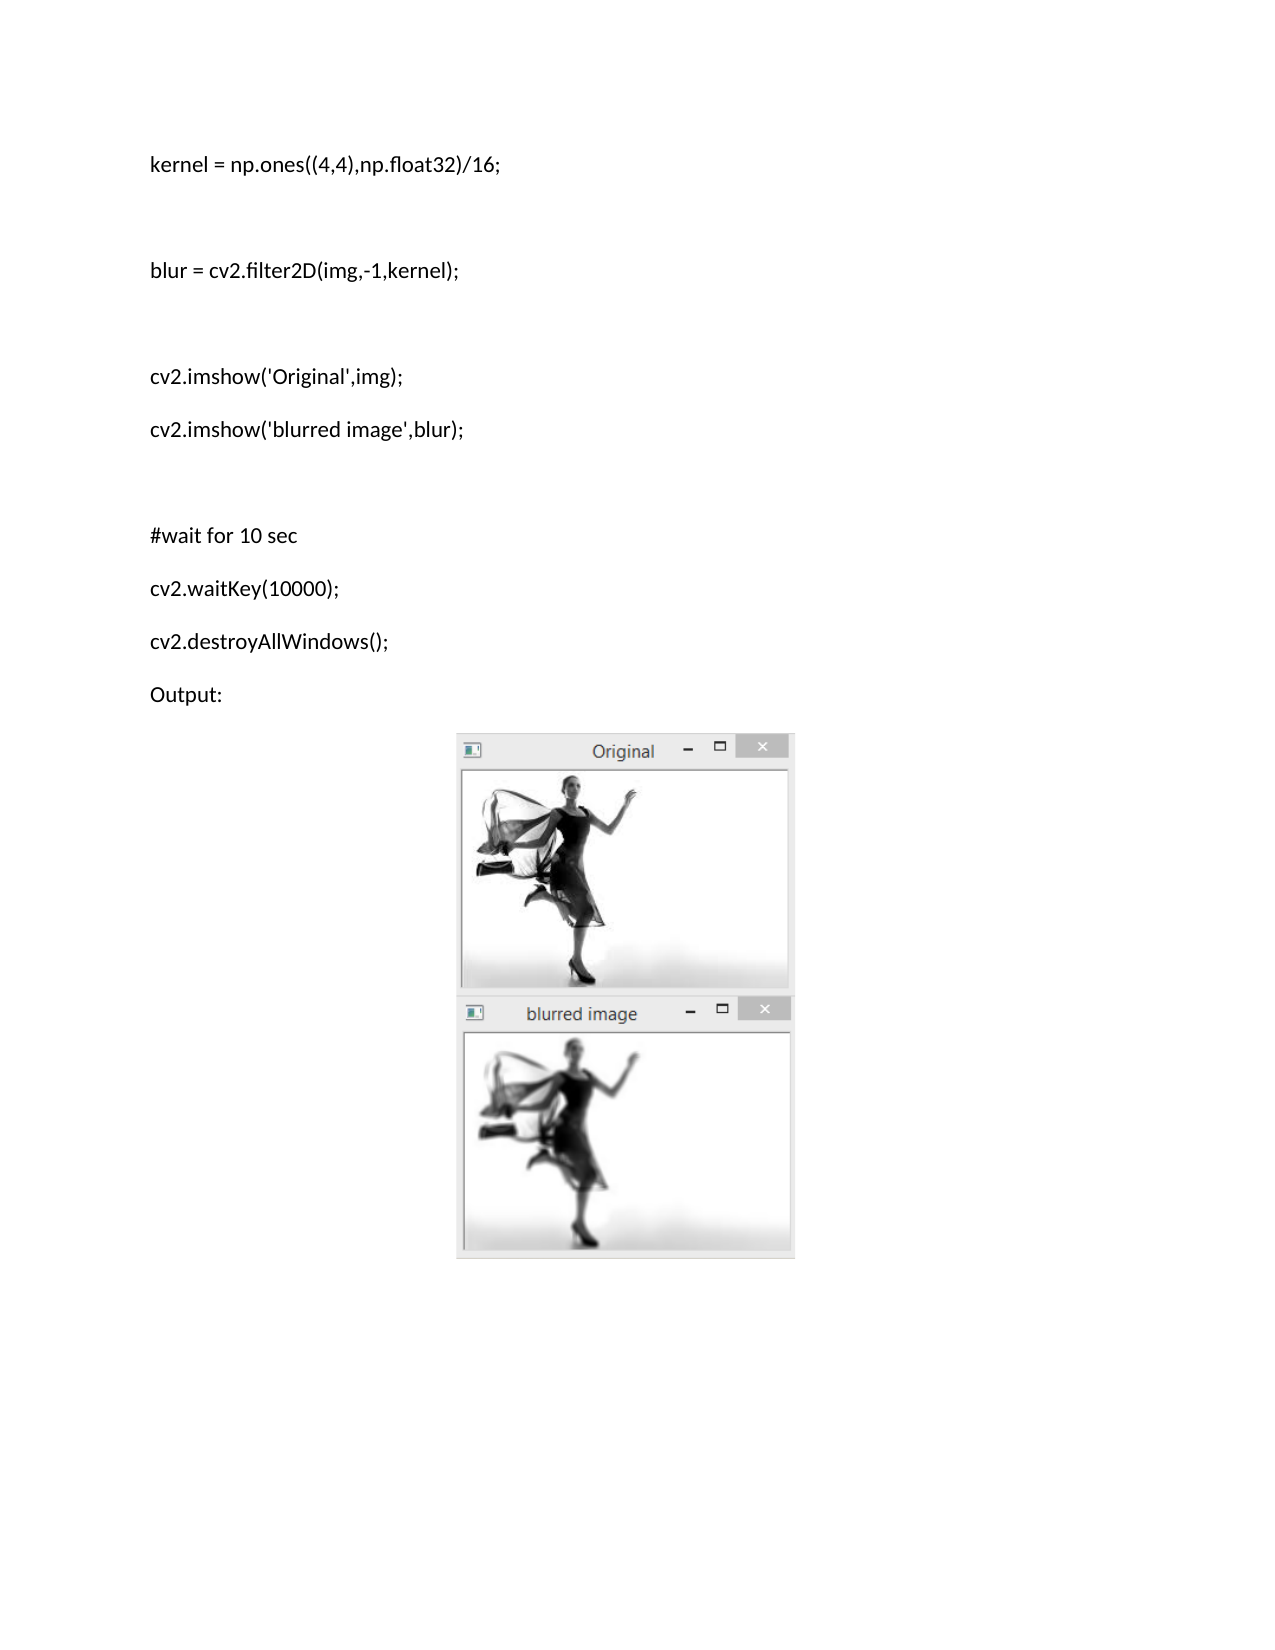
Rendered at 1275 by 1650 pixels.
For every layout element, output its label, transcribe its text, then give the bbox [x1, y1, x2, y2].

text kernel = np.ones((4,4),np.float32)/16; [150, 150, 1102, 178]
text cv2.destroyAllWindows(); [150, 627, 1102, 655]
text cv2.imshow('Original',img); [150, 362, 1102, 390]
text blur = cv2.filter2D(img,-1,kernel); [150, 256, 1102, 284]
text cv2.waitKey(10000); [150, 574, 1102, 602]
text cv2.imshow('blurred image',blur); [150, 415, 1102, 443]
text #wait for 10 sec [150, 521, 1102, 549]
picture [456, 733, 796, 1259]
text Output: [150, 680, 1102, 708]
